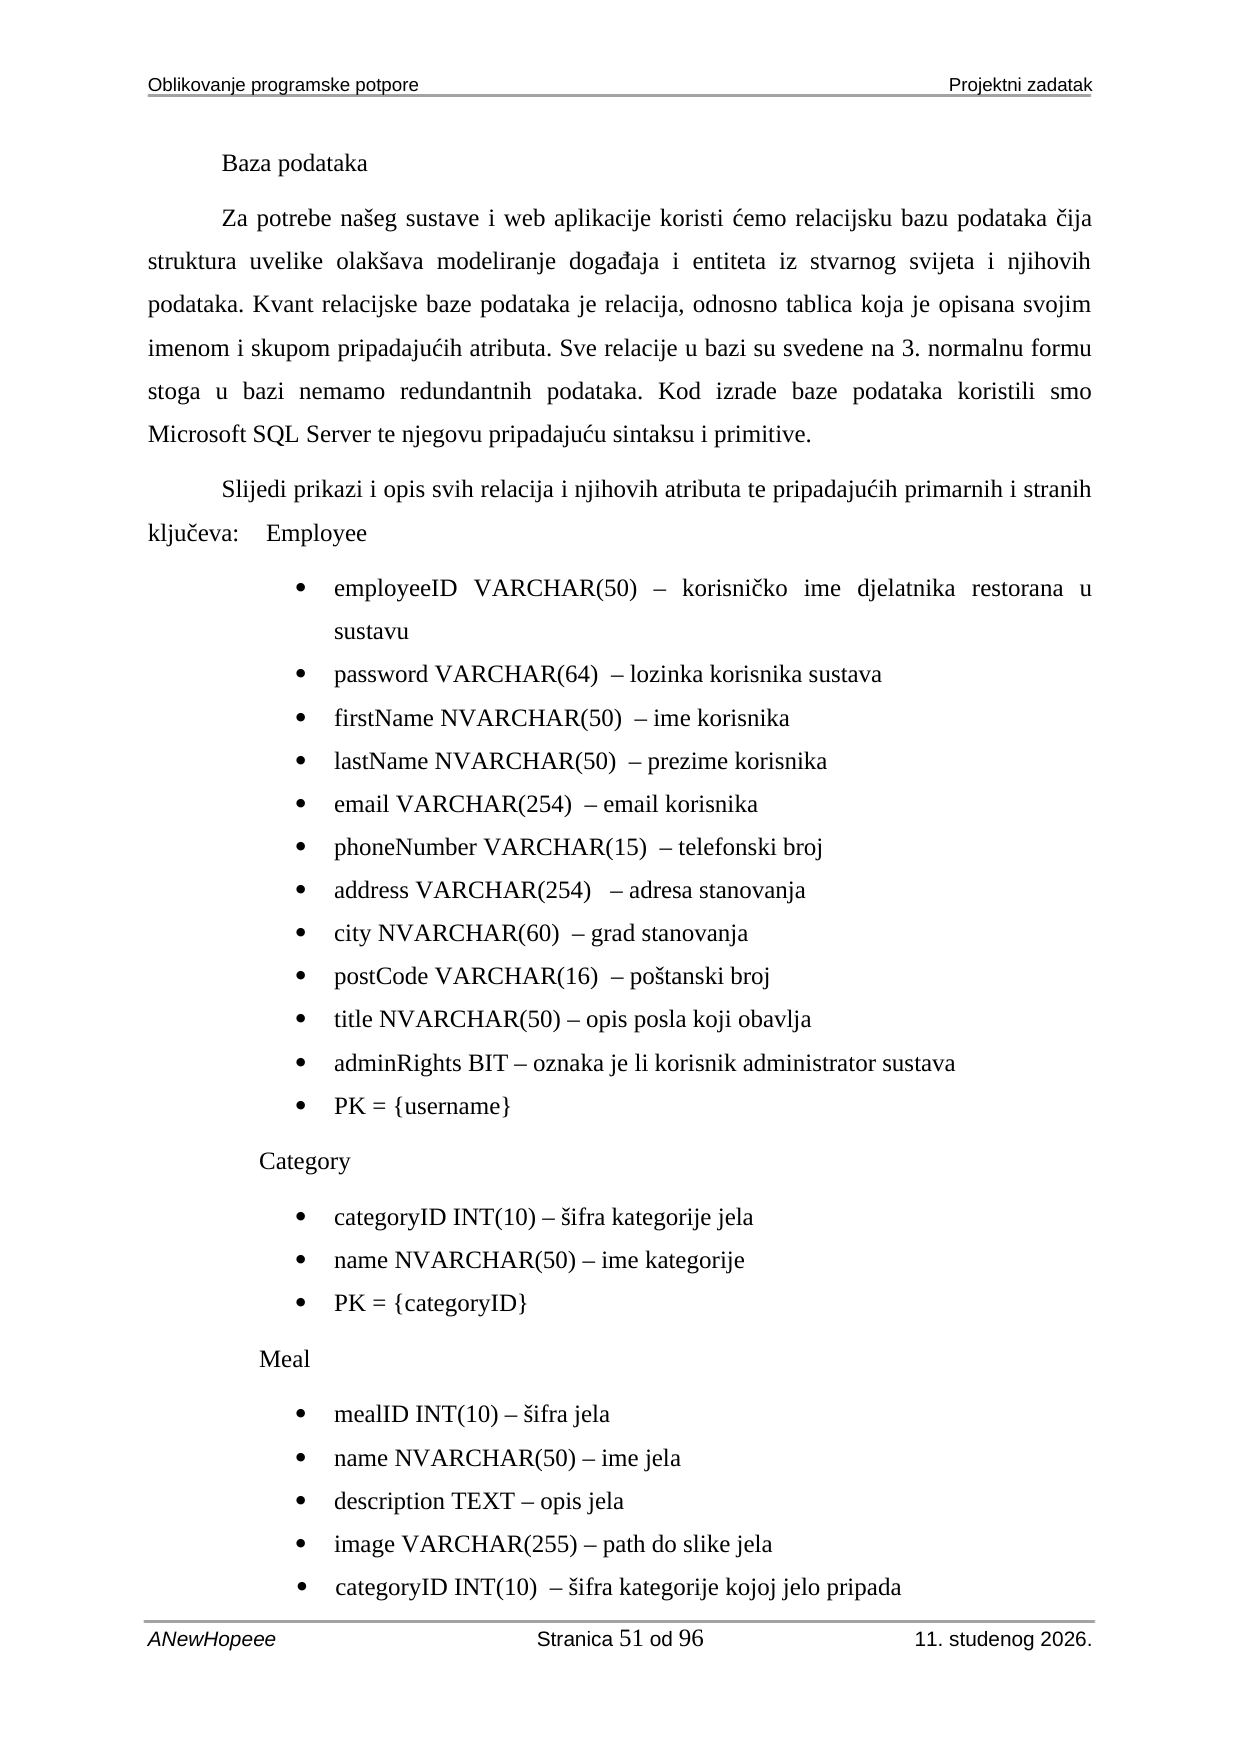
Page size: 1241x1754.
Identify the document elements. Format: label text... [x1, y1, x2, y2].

list password VARCHAR(64) – lozinka korisnika sustava [296, 659, 1093, 688]
text Za potrebe našeg sustave i web aplikacije koristi ćemo relacijsku bazu podataka čija struktura uvelike olakšava modeliranje događaja i entiteta iz stvarnog svijeta i njihovih podataka. Kvant relacijske baze podataka je relacija, odnosno tablica koja je opisana svojim imenom i skupom pripadajućih atributa. Sve relacije u bazi su svedene na 3. normalnu formu stoga u bazi nemamo redundantnih podataka. Kod izrade baze podataka koristili smo Microsoft SQL Server te njegovu pripadajuću sintaksu i primitive. [148, 203, 1093, 448]
list postCode VARCHAR(16) – poštanski broj [296, 961, 1093, 990]
list PK = {categoryID} [296, 1288, 1093, 1317]
list mealID INT(10) – šifra jela [296, 1399, 1093, 1428]
list city NVARCHAR(60) – grad stanovanja [296, 918, 1093, 947]
list categoryID INT(10) – šifra kategorije jela [296, 1202, 1093, 1231]
list address VARCHAR(254) – adresa stanovanja [296, 875, 1093, 904]
list firstName NVARCHAR(50) – ime korisnika [296, 703, 1093, 731]
list title NVARCHAR(50) – opis posla koji obavlja [296, 1004, 1093, 1033]
list email VARCHAR(254) – email korisnika [296, 789, 1093, 818]
list PK = {username} [296, 1091, 1093, 1119]
list description TEXT – opis jela [296, 1486, 1093, 1514]
text Meal [259, 1344, 1093, 1373]
text Category [259, 1146, 1093, 1175]
list phoneNumber VARCHAR(15) – telefonski broj [296, 832, 1093, 861]
text Slijedi prikazi i opis svih relacija i njihovih atributa te pripadajućih primarnih i stranih ključeva: Employee [148, 474, 1093, 546]
text Baza podataka [148, 148, 1093, 176]
list lastName NVARCHAR(50) – prezime korisnika [296, 746, 1093, 774]
list name NVARCHAR(50) – ime jela [296, 1443, 1093, 1471]
list categoryID INT(10) – šifra kategorije kojoj jelo pripada [298, 1572, 1093, 1601]
list image VARCHAR(255) – path do slike jela [296, 1529, 1093, 1558]
list adminRights BIT – oznaka je li korisnik administrator sustava [296, 1048, 1093, 1076]
list employeeID VARCHAR(50) – korisničko ime djelatnika restorana u sustavu [296, 573, 1093, 645]
list name NVARCHAR(50) – ime kategorije [296, 1245, 1093, 1274]
